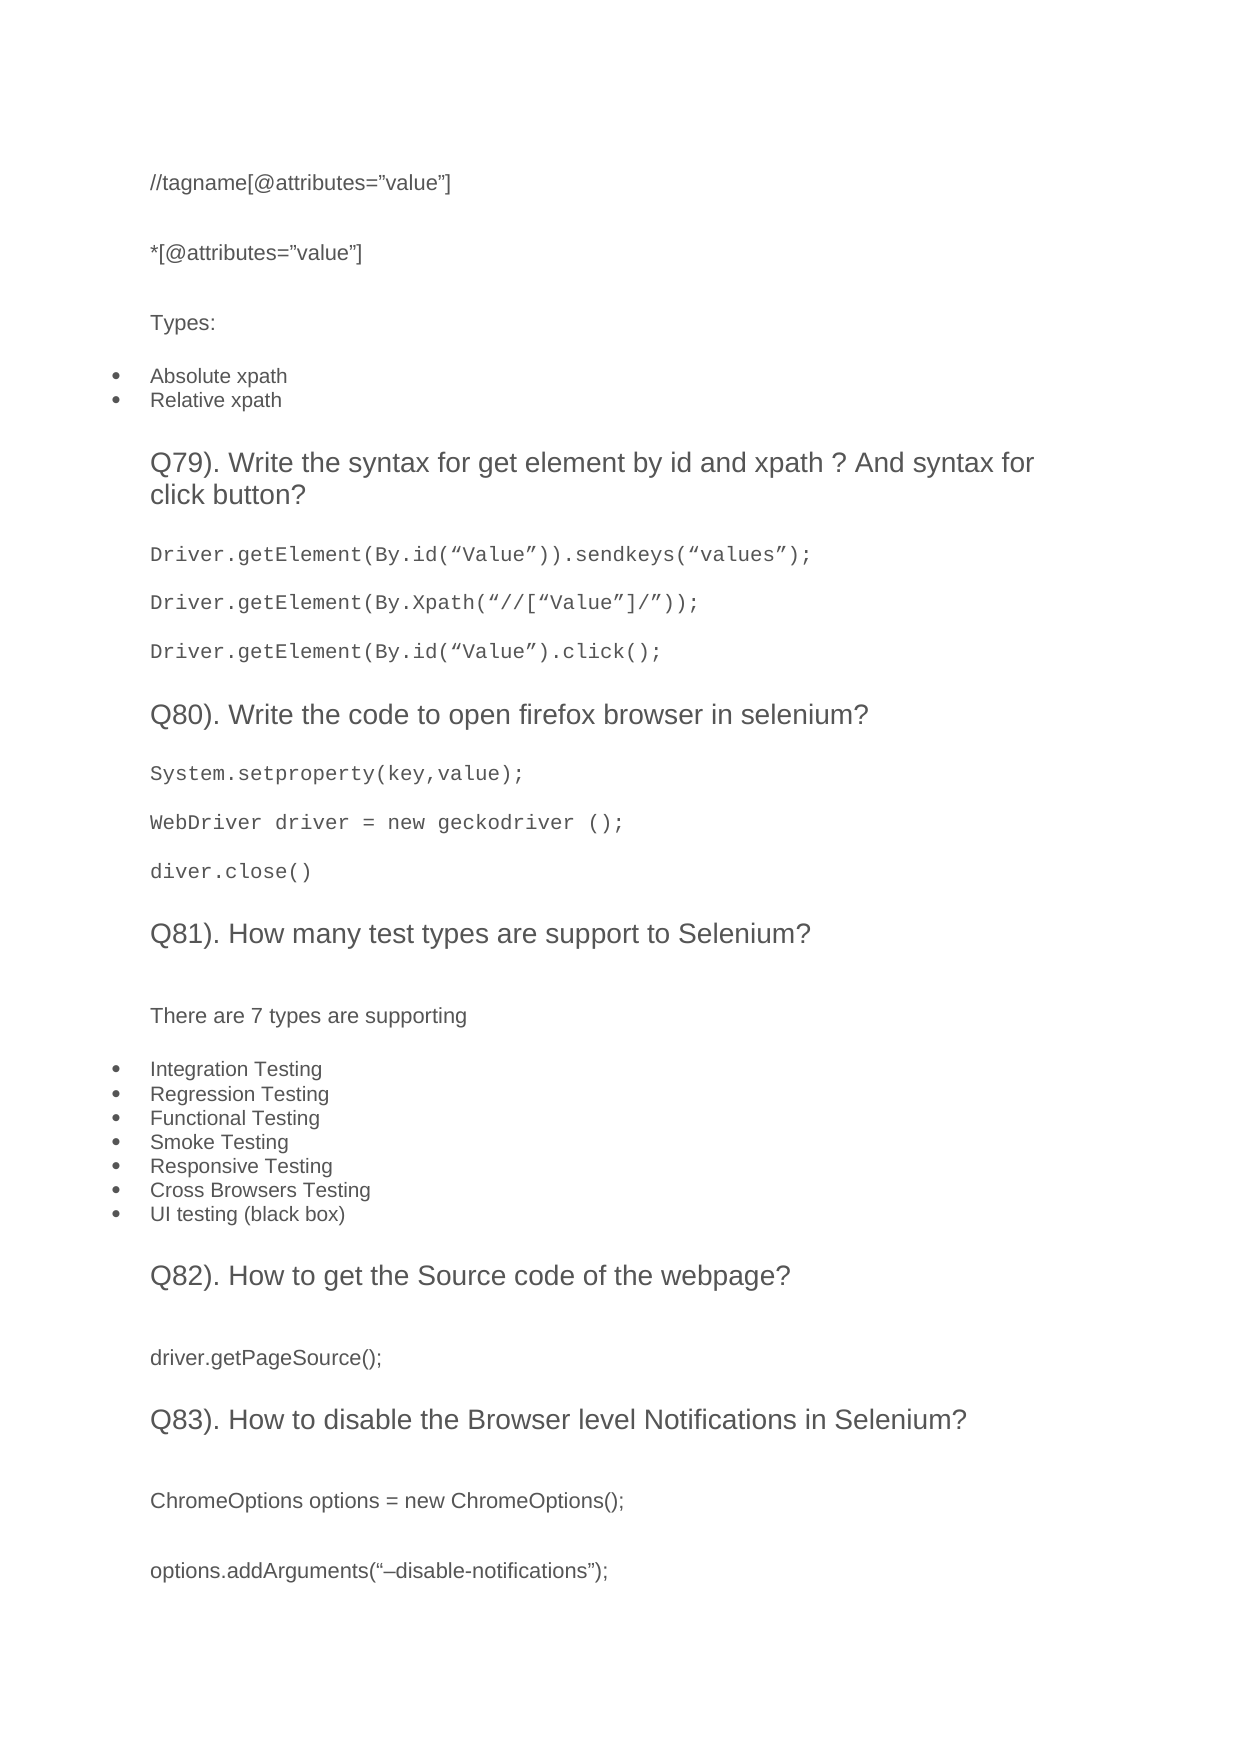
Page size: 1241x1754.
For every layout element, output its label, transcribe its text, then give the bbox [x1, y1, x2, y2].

text *[@attributes=”value”] [150, 220, 1090, 265]
list UI testing (black box) [112, 1202, 1090, 1226]
text Driver.getElement(By.id(“Value”).click(); [150, 641, 1090, 664]
text Q79). Write the syntax for get element by id and xpath ? And syntax for click button? [150, 446, 1090, 510]
list Responsive Testing [112, 1153, 1090, 1178]
text System.setproperty(key,value); [150, 763, 1090, 787]
text diver.close() [150, 861, 1090, 884]
text Driver.getElement(By.Xpath(“//[“Value”]/”)); [150, 592, 1090, 616]
list Absolute xpath [112, 364, 1090, 388]
text Q81). How many test types are support to Selenium? [150, 917, 1090, 950]
text WebDriver driver = new geckodriver (); [150, 812, 1090, 836]
list Smoke Testing [112, 1129, 1090, 1153]
text Driver.getElement(By.id(“Value”)).sendkeys(“values”); [150, 543, 1090, 567]
list Functional Testing [112, 1105, 1090, 1129]
list Regression Testing [112, 1081, 1090, 1105]
list Relative xpath [112, 388, 1090, 412]
text Q82). How to get the Source code of the webpage? [150, 1259, 1090, 1291]
text Q83). How to disable the Browser level Notifications in Selenium? [150, 1403, 1090, 1435]
text options.addArguments(“–disable-notifications”); [150, 1538, 1090, 1583]
list Cross Browsers Testing [112, 1178, 1090, 1202]
text //tagname[@attributes=”value”] [150, 150, 1090, 195]
text driver.getPageSource(); [150, 1324, 1090, 1369]
text There are 7 types are supporting [150, 983, 1090, 1028]
text ChromeOptions options = new ChromeOptions(); [150, 1468, 1090, 1513]
text Types: [150, 290, 1090, 335]
text Q80). Write the code to open firefox browser in selenium? [150, 698, 1090, 730]
list Integration Testing [112, 1057, 1090, 1081]
